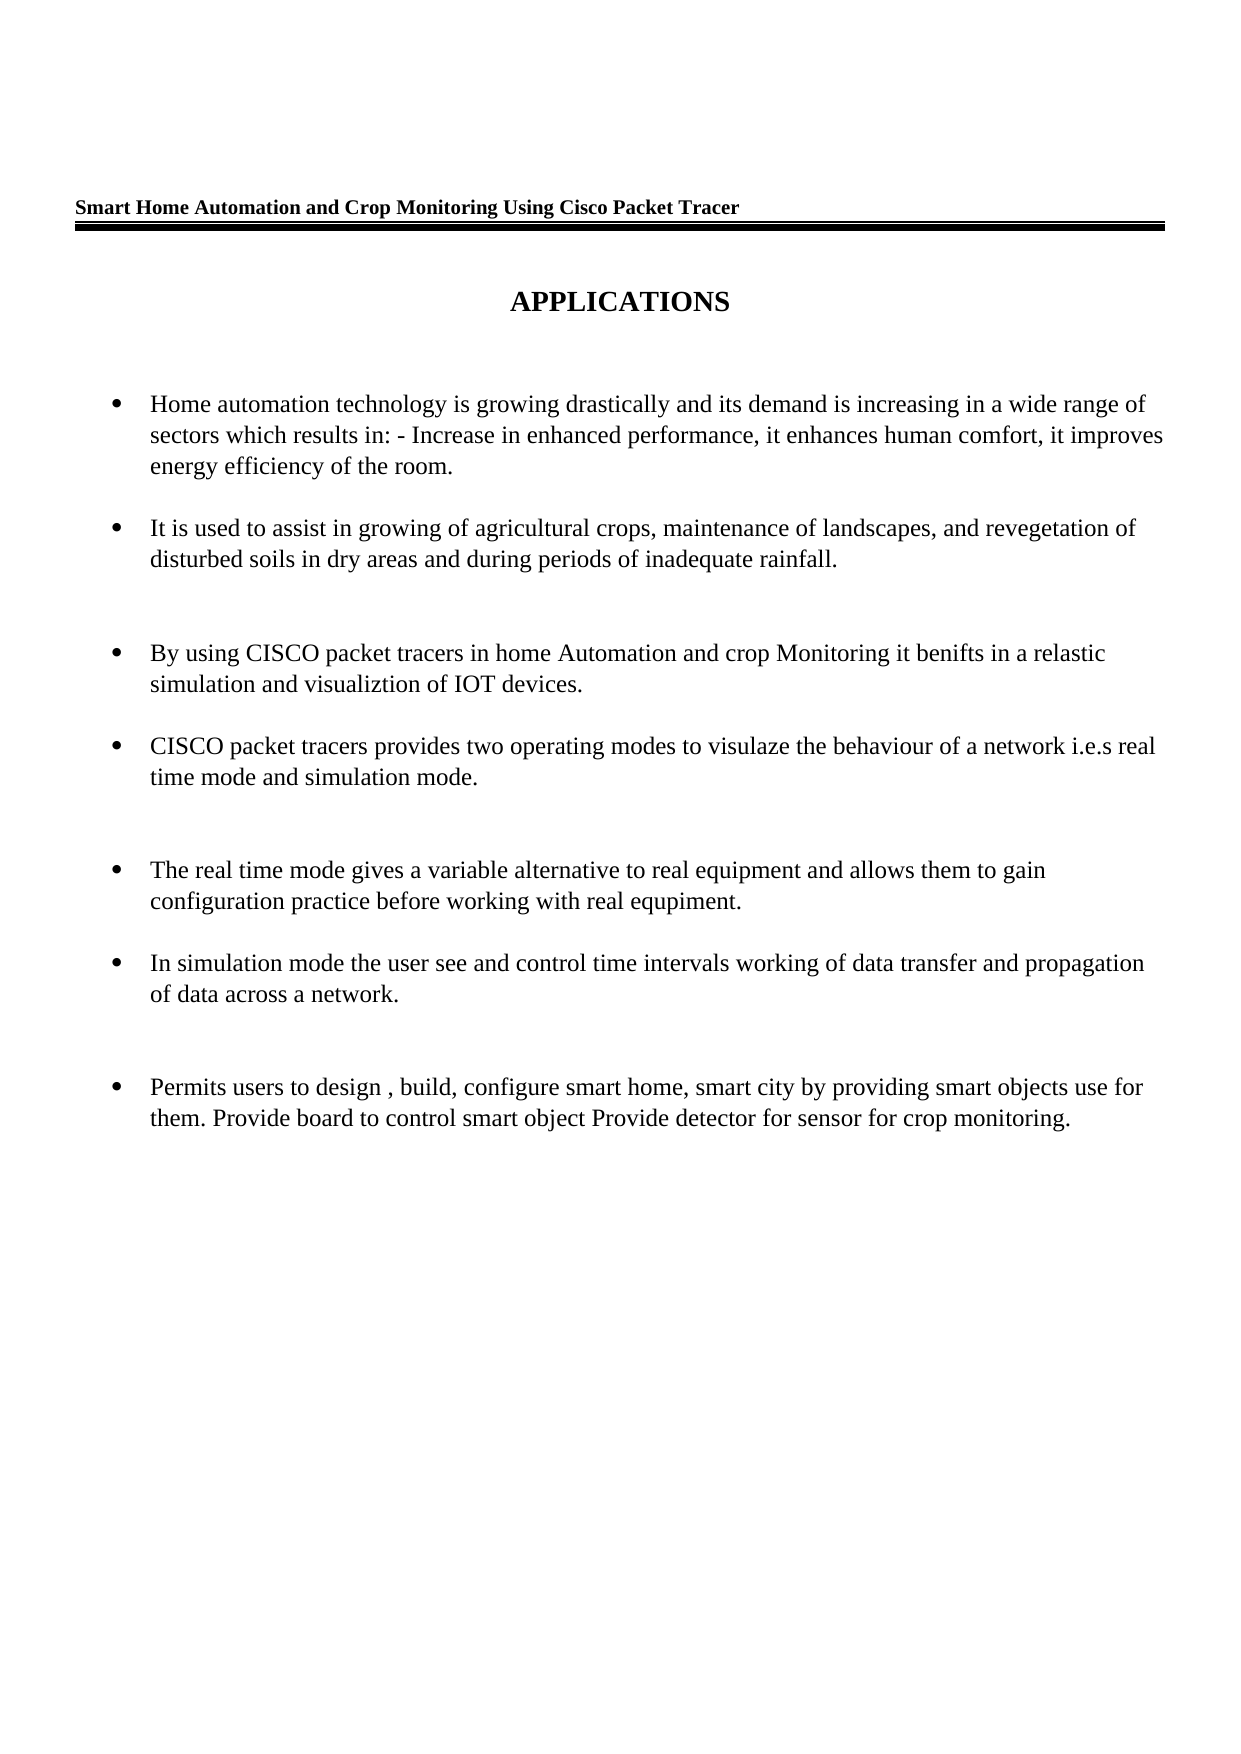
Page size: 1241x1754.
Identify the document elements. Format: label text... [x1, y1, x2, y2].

list By using CISCO packet tracers in home Automation and crop Monitoring it benifts in a relastic simulation and visualiztion of IOT devices. [112, 638, 1165, 697]
list It is used to assist in growing of agricultural crops, maintenance of landscapes, and revegetation of disturbed soils in dry areas and during periods of inadequate rainfall. [112, 513, 1165, 573]
text APPLICATIONS [75, 284, 1165, 317]
list Permits users to design , build, configure smart home, smart city by providing smart objects use for them. Provide board to control smart object Provide detector for sensor for crop monitoring. [112, 1072, 1165, 1132]
list In simulation mode the user see and control time intervals working of data transfer and propagation of data across a network. [112, 948, 1165, 1008]
list The real time mode gives a variable alternative to real equipment and allows them to gain configuration practice before working with real equpiment. [112, 855, 1165, 915]
list CISCO packet tracers provides two operating modes to visulaze the behaviour of a network i.e.s real time mode and simulation mode. [112, 731, 1165, 791]
text Smart Home Automation and Crop Monitoring Using Cisco Packet Tracer [75, 195, 1165, 221]
list Home automation technology is growing drastically and its demand is increasing in a wide range of sectors which results in: - Increase in enhanced performance, it enhances human comfort, it improves energy efficiency of the room. [112, 389, 1165, 480]
